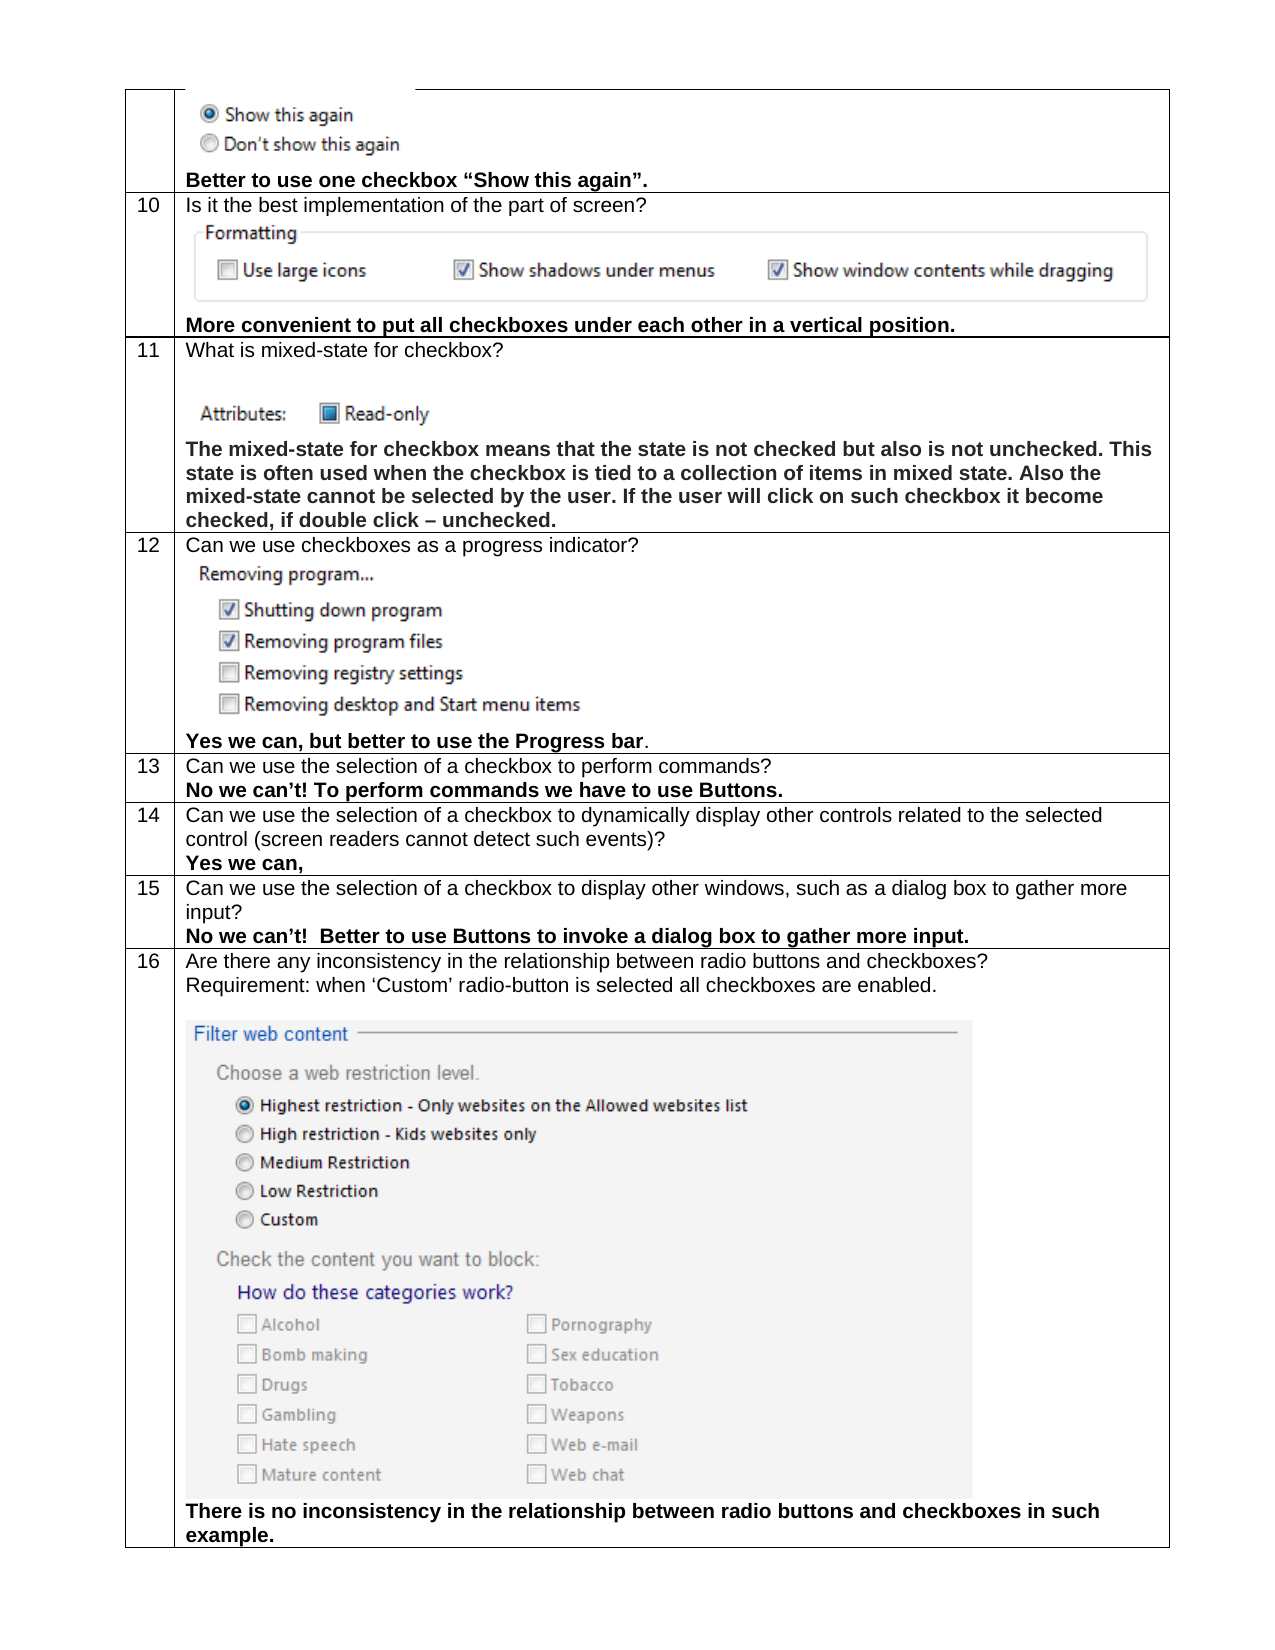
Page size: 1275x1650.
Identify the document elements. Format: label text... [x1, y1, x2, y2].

picture [185, 89, 416, 168]
table_cell 11 [126, 338, 174, 532]
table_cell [175, 90, 1169, 192]
table_cell Can we use the selection of a checkbox to dynamically display other controls related to the selected control (screen readers cannot detect such events)? Yes we can, [175, 803, 1169, 875]
table_cell Can we use the selection of a checkbox to perform commands? No we can’t! To perform commands we have to use Buttons. [175, 754, 1169, 802]
table_cell Can we use checkboxes as a progress indicator? Yes we can, but better to use the Progress bar. [175, 533, 1169, 753]
picture [185, 390, 445, 436]
table_cell 12 [126, 533, 174, 753]
table_cell 15 [126, 876, 174, 948]
picture [185, 557, 596, 730]
table_cell Is it the best implementation of the part of screen? More convenient to put all checkboxes under each other in a vertical position. [175, 193, 1169, 336]
table_cell 13 [126, 754, 174, 802]
table_cell 9 [126, 90, 174, 192]
table_cell Are there any inconsistency in the relationship between radio buttons and checkboxes? Requirement: when ‘Custom’ radio-button is selected all checkboxes are enabled. There is no inconsistency in the relationship between radio buttons and checkboxes in such example. [175, 949, 1169, 1547]
table_cell 10 [126, 193, 174, 336]
table_cell 14 [126, 803, 174, 875]
table_cell 16 [126, 949, 174, 1547]
table_cell Can we use the selection of a checkbox to display other windows, such as a dialog box to gather more input? No we can’t! Better to use Buttons to invoke a dialog box to gather more input. [175, 876, 1169, 948]
picture [185, 1020, 973, 1499]
table_cell What is mixed-state for checkbox? The mixed-state for checkbox means that the state is not checked but also is not unchecked. This state is often used when the checkbox is tied to a collection of items in mixed state. Also the mixed-state cannot be selected by the user. If the user will click on such checkbox it become checked, if double click – unchecked. [175, 338, 1169, 532]
picture [185, 216, 1159, 313]
